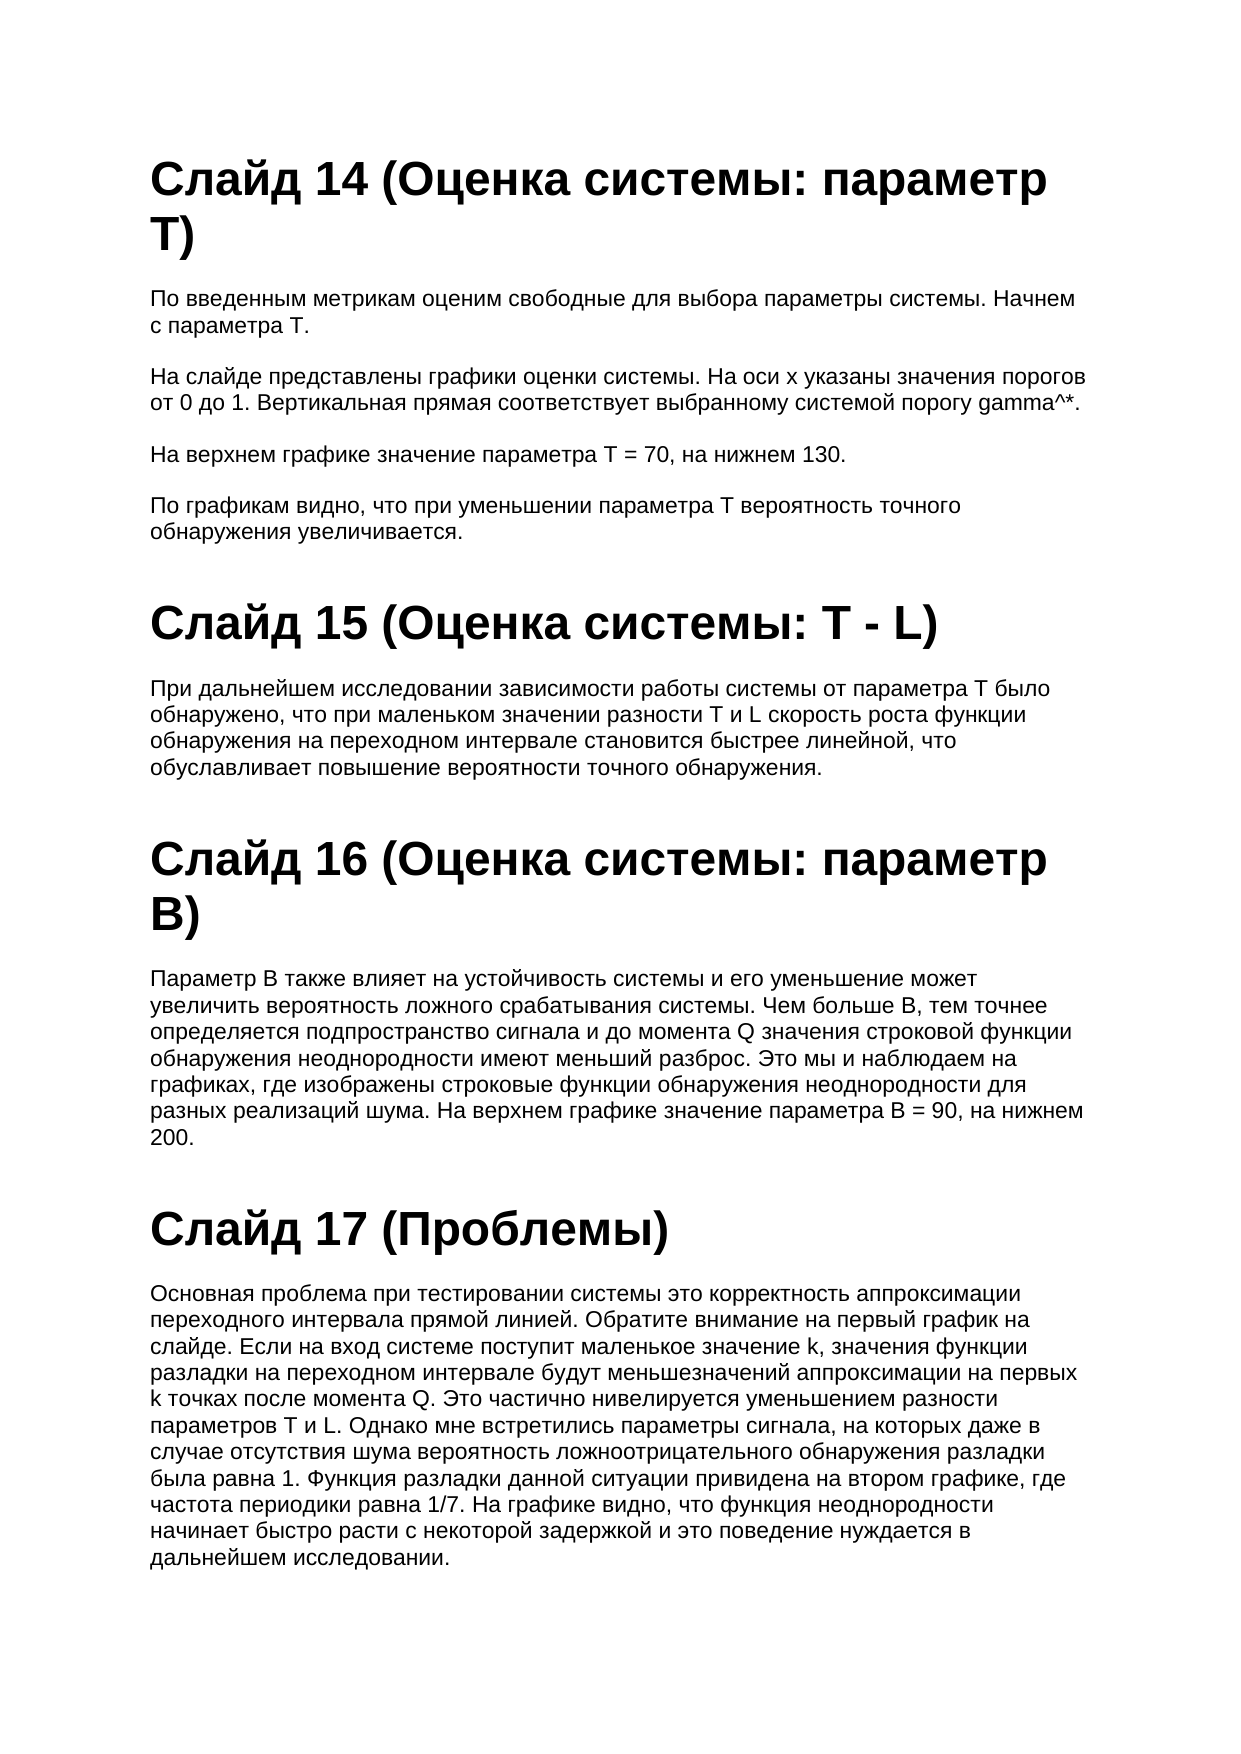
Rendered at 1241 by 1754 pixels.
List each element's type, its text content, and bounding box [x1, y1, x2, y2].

text По введенным метрикам оценим свободные для выбора параметры системы. Начнем с параметра T. [150, 285, 1090, 338]
text Основная проблема при тестировании системы это корректность аппроксимации переходного интервала прямой линией. Обратите внимание на первый график на слайде. Если на вход системе поступит маленькое значение k, значения функции разладки на переходном интервале будут меньшезначений аппроксимации на первых k точках после момента Q. Это частично нивелируется уменьшением разности параметров T и L. Однако мне встретились параметры сигнала, на которых даже в случае отсутствия шума вероятность ложноотрицательного обнаружения разладки была равна 1. Функция разладки данной ситуации привидена на втором графике, где частота периодики равна 1/7. На графике видно, что функция неоднородности начинает быстро расти с некоторой задержкой и это поведение нуждается в дальнейшем исследовании. [150, 1280, 1090, 1570]
text На верхнем графике значение параметра T = 70, на нижнем 130. [150, 441, 1090, 467]
subtitle Слайд 14 (Оценка системы: параметр T) [150, 150, 1090, 260]
subtitle Слайд 17 (Проблемы) [150, 1200, 1090, 1255]
subtitle Слайд 16 (Оценка системы: параметр B) [150, 830, 1090, 940]
text На слайде представлены графики оценки системы. На оси x указаны значения порогов от 0 до 1. Вертикальная прямая соответствует выбранному системой порогу gamma^*. [150, 363, 1090, 416]
text Параметр B также влияет на устойчивость системы и его уменьшение может увеличить вероятность ложного срабатывания системы. Чем больше B, тем точнее определяется подпространство сигнала и до момента Q значения строковой функции обнаружения неоднородности имеют меньший разброс. Это мы и наблюдаем на графиках, где изображены строковые функции обнаружения неоднородности для разных реализаций шума. На верхнем графике значение параметра B = 90, на нижнем 200. [150, 965, 1090, 1150]
subtitle Слайд 15 (Оценка системы: T - L) [150, 595, 1090, 650]
text По графикам видно, что при уменьшении параметра T вероятность точного обнаружения увеличивается. [150, 492, 1090, 545]
text При дальнейшем исследовании зависимости работы системы от параметра T было обнаружено, что при маленьком значении разности T и L скорость роста функции обнаружения на переходном интервале становится быстрее линейной, что обуславливает повышение вероятности точного обнаружения. [150, 675, 1090, 780]
